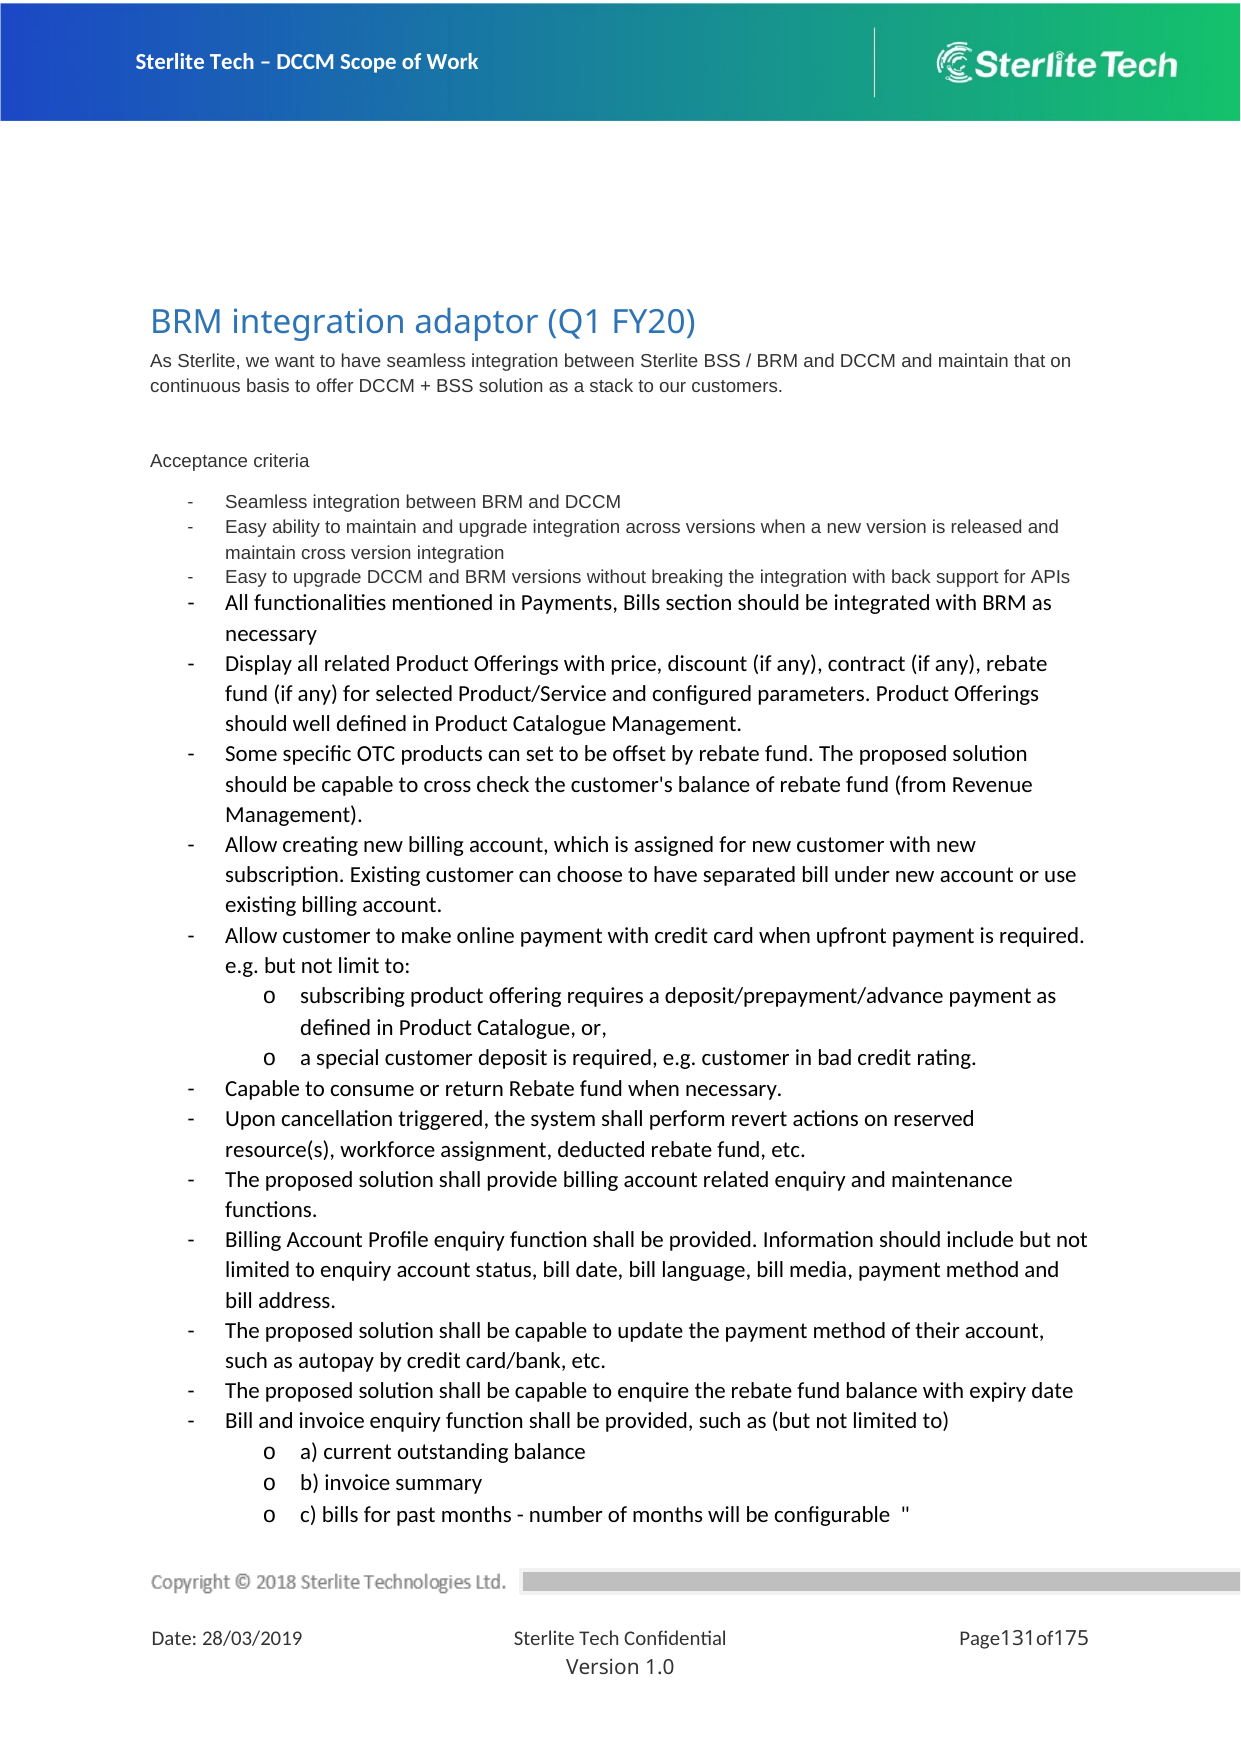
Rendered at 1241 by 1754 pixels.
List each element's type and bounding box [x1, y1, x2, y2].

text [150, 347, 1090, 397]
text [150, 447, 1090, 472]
picture [150, 1571, 511, 1595]
picture [0, 3, 1241, 121]
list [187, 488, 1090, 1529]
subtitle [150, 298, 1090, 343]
